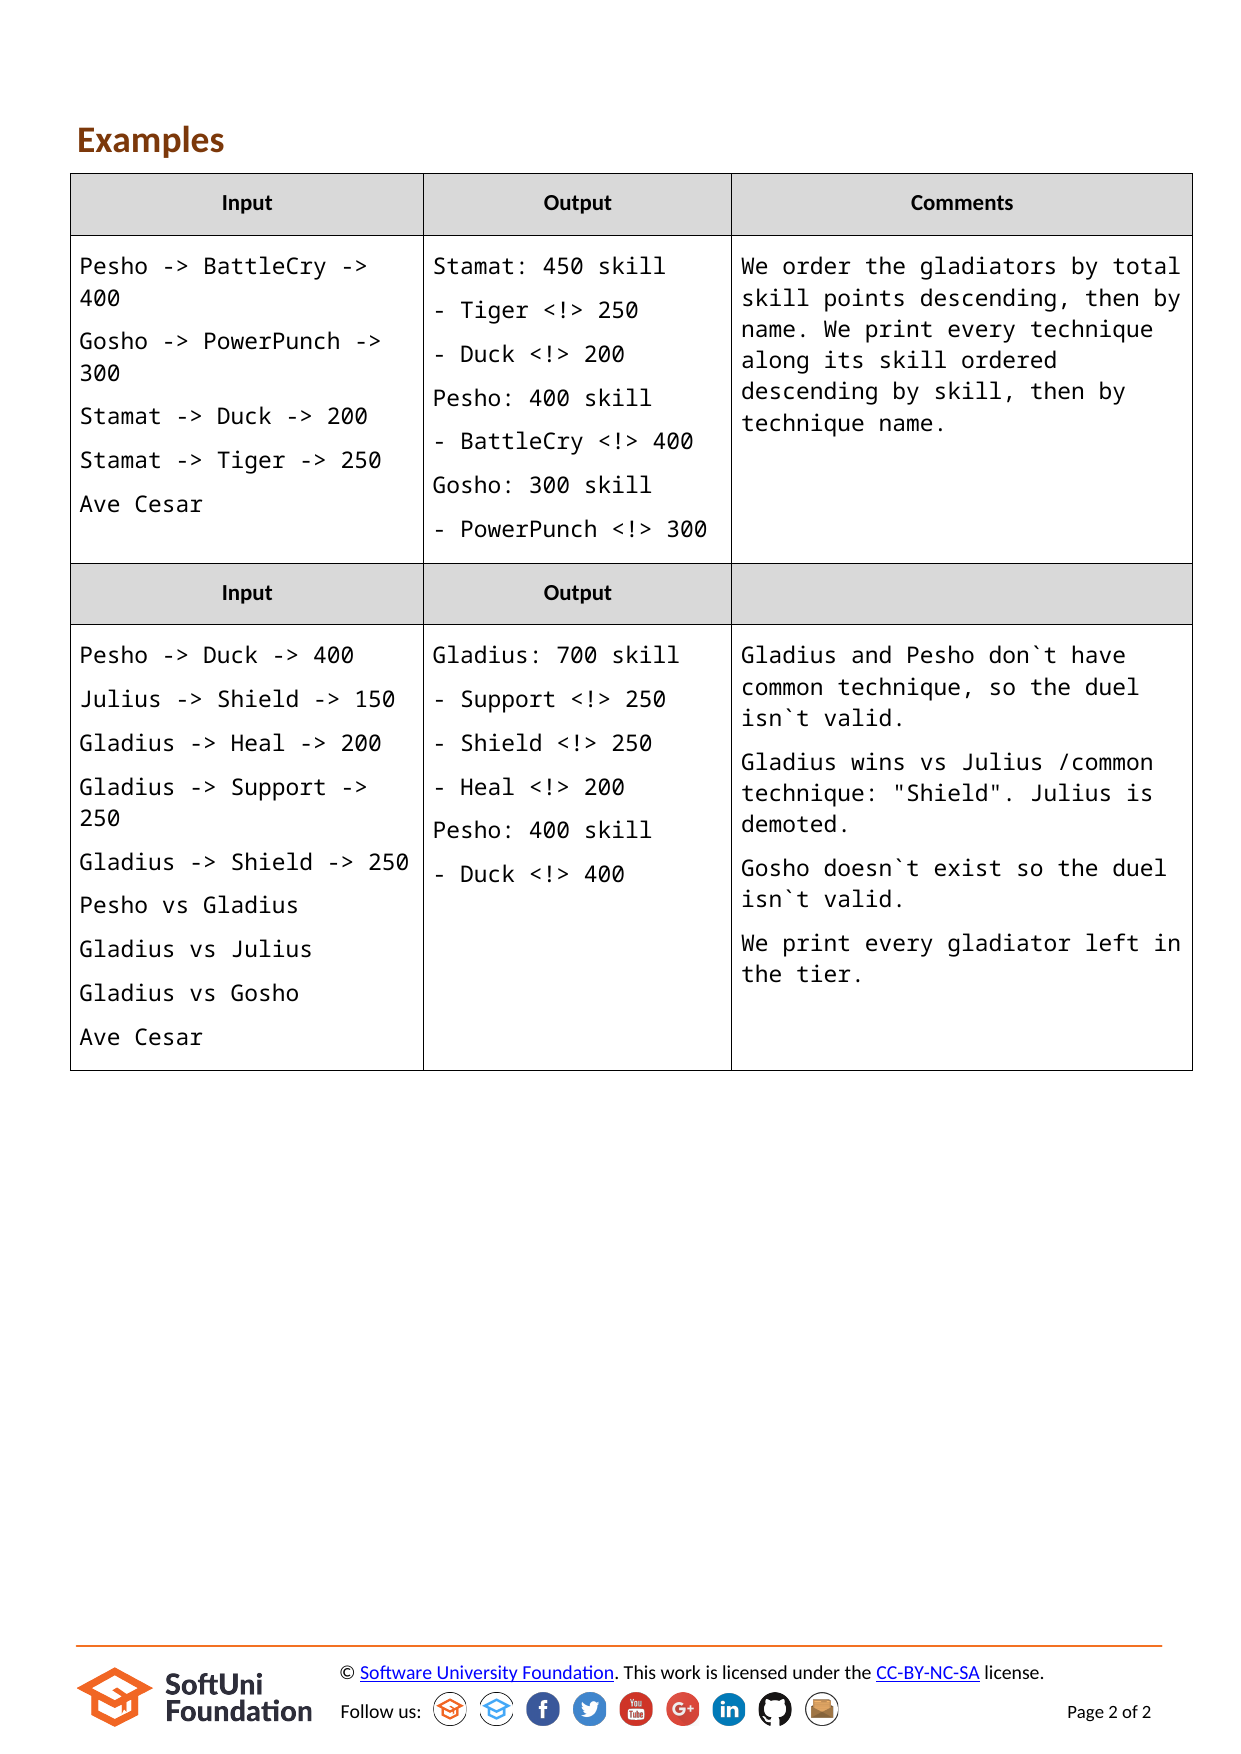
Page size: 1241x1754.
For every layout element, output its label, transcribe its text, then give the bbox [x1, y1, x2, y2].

table_cell Pesho -> BattleCry -> 400 Gosho -> PowerPunch -> 300 Stamat -> Duck -> 200 Stamat -> Tiger -> 250 Ave Cesar [71, 236, 423, 562]
table_header Input [71, 174, 423, 235]
table_cell Pesho -> Duck -> 400 Julius -> Shield -> 150 Gladius -> Heal -> 200 Gladius -> Support -> 250 Gladius -> Shield -> 250 Pesho vs Gladius Gladius vs Julius Gladius vs Gosho Ave Cesar [71, 625, 423, 1070]
picture [433, 1692, 467, 1726]
table_cell [732, 564, 1192, 624]
table_cell Output [424, 564, 731, 624]
table_cell We order the gladiators by total skill points descending, then by name. We print every technique along its skill ordered descending by skill, then by technique name. [732, 236, 1192, 562]
picture [727, 1707, 738, 1717]
table_header Output [424, 174, 731, 235]
picture [805, 1692, 839, 1726]
picture [736, 1693, 746, 1703]
picture [758, 1692, 792, 1726]
table_header Comments [732, 174, 1192, 235]
picture [666, 1692, 700, 1726]
table_cell Stamat: 450 skill - Tiger <!> 250 - Duck <!> 200 Pesho: 400 skill - BattleCry <!> 400 Gosho: 300 skill - PowerPunch <!> 300 [424, 236, 731, 562]
picture [526, 1692, 560, 1726]
subtitle Examples [77, 116, 1163, 162]
picture [480, 1692, 513, 1726]
table_cell Input [71, 564, 423, 624]
table_cell Gladius: 700 skill - Support <!> 250 - Shield <!> 250 - Heal <!> 200 Pesho: 400 skill - Duck <!> 400 [424, 625, 731, 1070]
picture [619, 1692, 653, 1726]
table_cell Gladius and Pesho don`t have common technique, so the duel isn`t valid. Gladius wins vs Julius /common technique: "Shield". Julius is demoted. Gosho doesn`t exist so the duel isn`t valid. We print every gladiator left in the tier. [732, 625, 1192, 1070]
picture [712, 1716, 722, 1726]
picture [736, 1716, 746, 1726]
picture [573, 1692, 607, 1726]
picture [76, 1667, 312, 1727]
picture [712, 1693, 722, 1703]
